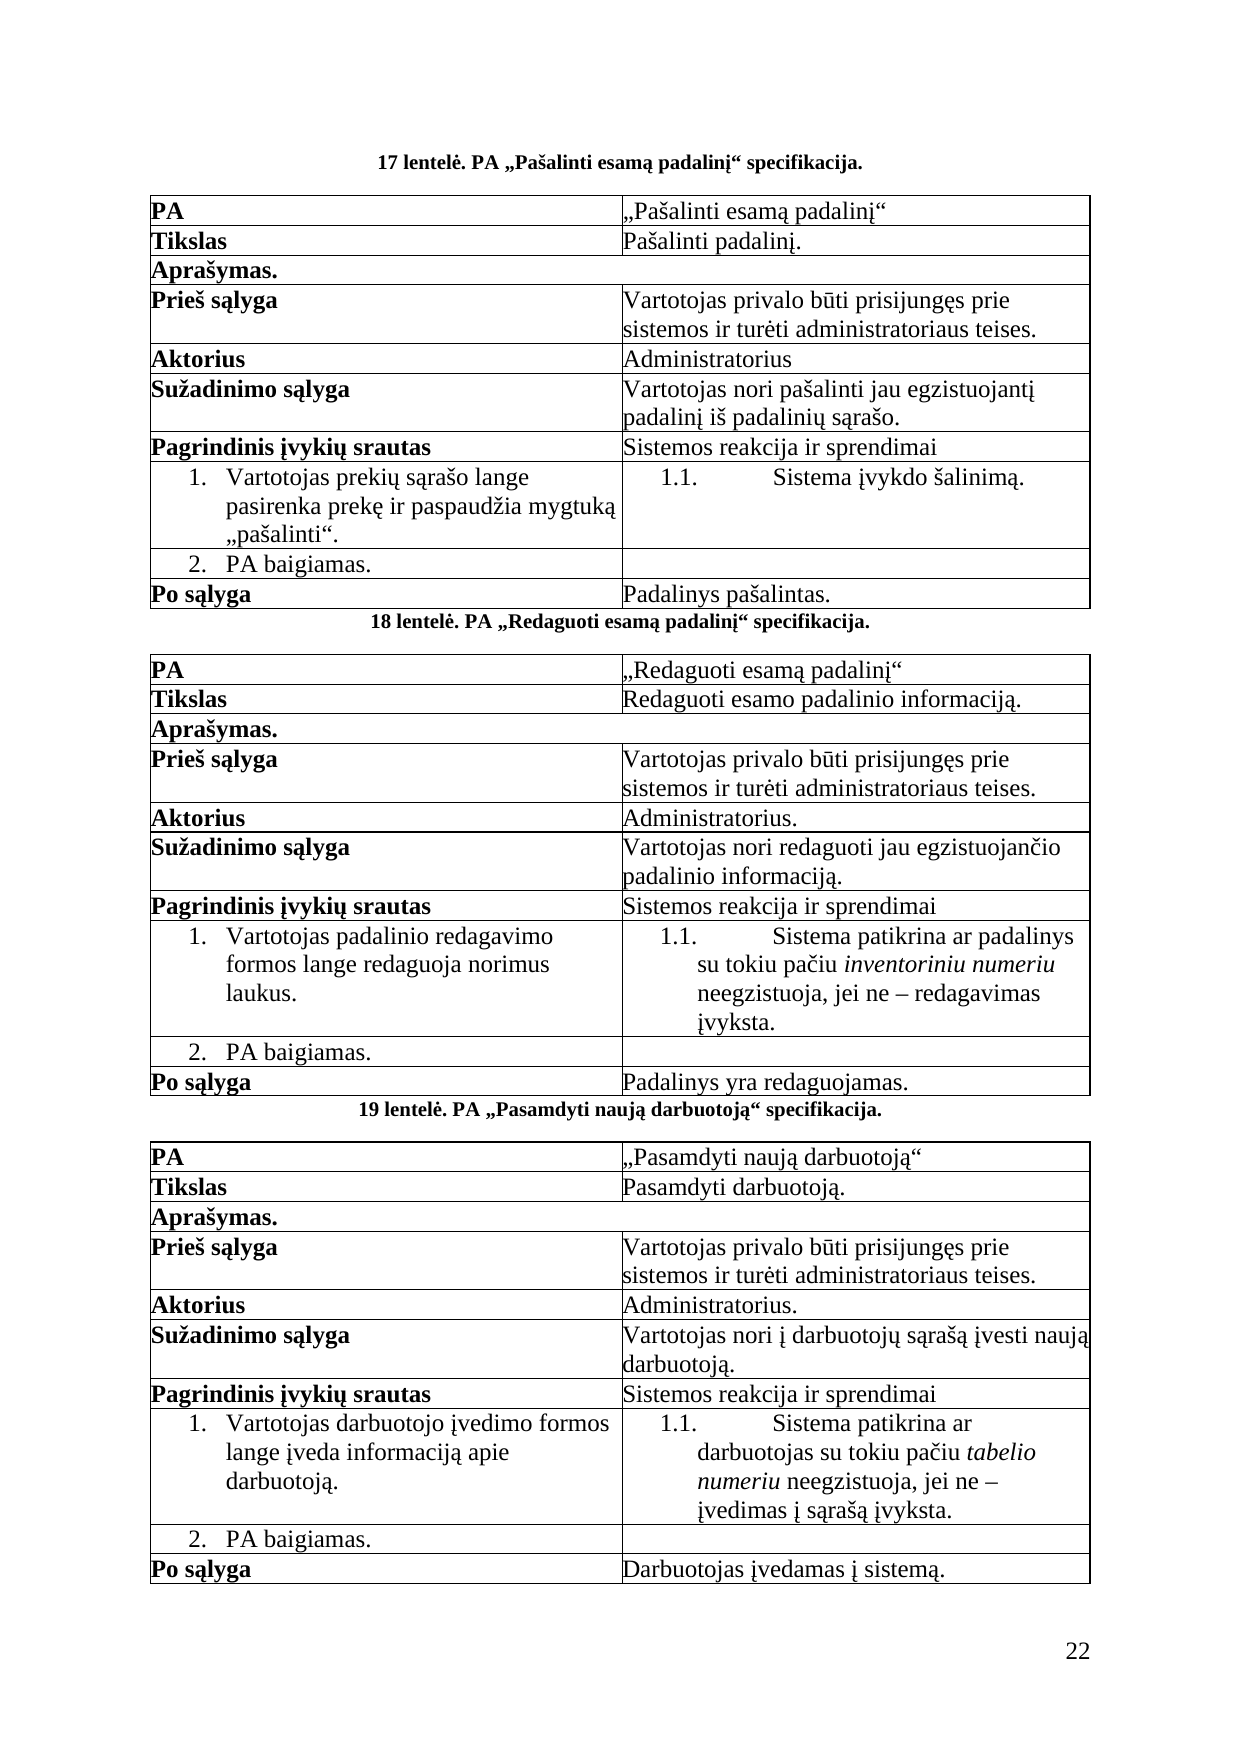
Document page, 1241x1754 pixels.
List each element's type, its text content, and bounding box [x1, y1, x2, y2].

table_cell Sužadinimo sąlyga [151, 833, 622, 890]
table_cell Po sąlyga [151, 1067, 622, 1095]
table_cell Pagrindinis įvykių srautas [151, 1379, 622, 1407]
table_header PA [151, 1143, 622, 1171]
table_cell Pagrindinis įvykių srautas [151, 891, 622, 920]
table_cell Administratorius. [623, 803, 1089, 831]
table_cell Sistema patikrina ar padalinys su tokiu pačiu inventoriniu numeriu neegzistuoja, jei ne – redagavimas įvyksta. [623, 921, 1089, 1036]
table_cell Vartotojas darbuotojo įvedimo formos lange įveda informaciją apie darbuotoją. [151, 1409, 622, 1523]
table_cell Tikslas [151, 1172, 622, 1201]
table_header PA [151, 196, 622, 225]
table_cell Aktorius [151, 803, 622, 831]
table_cell Po sąlyga [151, 579, 622, 608]
text 18 lentelė. PA „Redaguoti esamą padalinį“ specifikacija. [150, 609, 1090, 633]
table_header „Pasamdyti naują darbuotoją“ [623, 1143, 1089, 1171]
table_cell Vartotojas privalo būti prisijungęs prie sistemos ir turėti administratoriaus teises. [623, 1232, 1089, 1289]
table_header „Redaguoti esamą padalinį“ [623, 655, 1089, 683]
table_cell Administratorius [623, 344, 1089, 373]
table_cell Sistemos reakcija ir sprendimai [623, 1379, 1089, 1407]
table_cell Redaguoti esamo padalinio informaciją. [623, 685, 1089, 713]
table_cell Vartotojas padalinio redagavimo formos lange redaguoja norimus laukus. [151, 921, 622, 1036]
table_cell Vartotojas prekių sąrašo lange pasirenka prekę ir paspaudžia mygtuką „pašalinti“. [151, 462, 622, 548]
table_cell Vartotojas nori pašalinti jau egzistuojantį padalinį iš padalinių sąrašo. [623, 374, 1089, 431]
table_cell Tikslas [151, 226, 622, 254]
table_cell [623, 549, 1089, 578]
table_cell Administratorius. [623, 1290, 1089, 1319]
table_cell PA baigiamas. [151, 549, 622, 578]
table_cell PA baigiamas. [151, 1525, 622, 1553]
table_cell Aktorius [151, 344, 622, 373]
table_cell Aprašymas. [151, 1202, 1089, 1231]
table_header PA [151, 655, 622, 683]
text 17 lentelė. PA „Pašalinti esamą padalinį“ specifikacija. [150, 150, 1090, 174]
table_cell Aprašymas. [151, 714, 1089, 743]
table_cell Padalinys pašalintas. [623, 579, 1089, 608]
table_cell Pašalinti padalinį. [623, 226, 1089, 254]
table_cell Sistema įvykdo šalinimą. [623, 462, 1089, 548]
table_cell Pasamdyti darbuotoją. [623, 1172, 1089, 1201]
table_cell Vartotojas nori redaguoti jau egzistuojančio padalinio informaciją. [623, 833, 1089, 890]
table_cell Tikslas [151, 685, 622, 713]
table_cell Prieš sąlyga [151, 1232, 622, 1289]
table_cell Darbuotojas įvedamas į sistemą. [623, 1554, 1089, 1583]
table_header „Pašalinti esamą padalinį“ [623, 196, 1089, 225]
table_cell Aprašymas. [151, 256, 1089, 284]
table_cell Pagrindinis įvykių srautas [151, 432, 622, 461]
table_cell Po sąlyga [151, 1554, 622, 1583]
table_cell Sužadinimo sąlyga [151, 374, 622, 431]
table_cell PA baigiamas. [151, 1037, 622, 1066]
table_cell [623, 1037, 1089, 1066]
table_cell Vartotojas privalo būti prisijungęs prie sistemos ir turėti administratoriaus teises. [623, 285, 1089, 343]
table_cell Vartotojas privalo būti prisijungęs prie sistemos ir turėti administratoriaus teises. [623, 744, 1089, 802]
table_cell Sistemos reakcija ir sprendimai [623, 432, 1089, 461]
table_cell [623, 1525, 1089, 1553]
text 19 lentelė. PA „Pasamdyti naują darbuotoją“ specifikacija. [150, 1096, 1090, 1121]
table_cell Prieš sąlyga [151, 744, 622, 802]
table_cell Vartotojas nori į darbuotojų sąrašą įvesti naują darbuotoją. [623, 1320, 1089, 1378]
table_cell Sužadinimo sąlyga [151, 1320, 622, 1378]
table_cell Padalinys yra redaguojamas. [623, 1067, 1089, 1095]
table_cell Prieš sąlyga [151, 285, 622, 343]
table_cell Aktorius [151, 1290, 622, 1319]
table_cell Sistemos reakcija ir sprendimai [623, 891, 1089, 920]
table_cell Sistema patikrina ar darbuotojas su tokiu pačiu tabelio numeriu neegzistuoja, jei ne – įvedimas į sąrašą įvyksta. [623, 1409, 1089, 1523]
